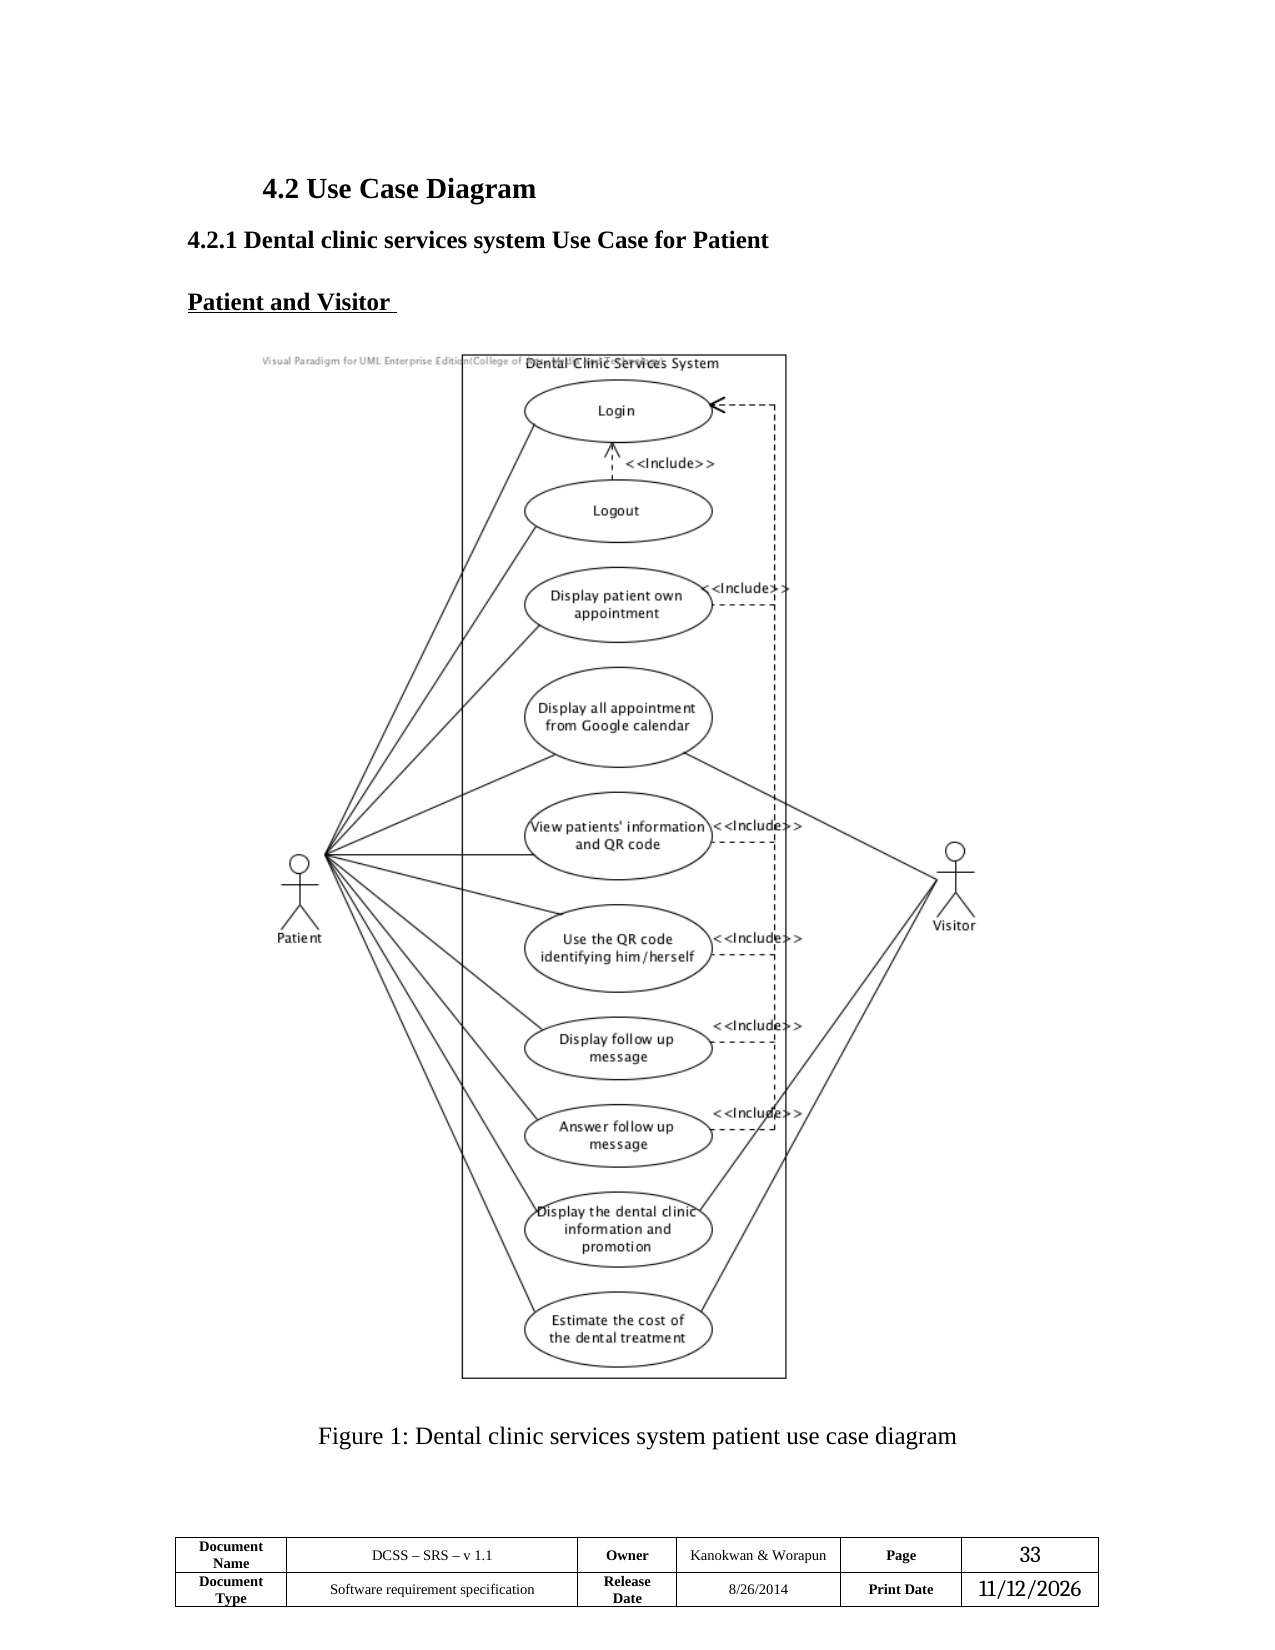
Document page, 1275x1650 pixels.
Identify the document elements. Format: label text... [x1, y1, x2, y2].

text Patient and Visitor [187, 287, 1087, 316]
subtitle 4.2.1 Dental clinic services system Use Case for Patient [187, 225, 1087, 254]
text Figure 1: Dental clinic services system patient use case diagram [187, 1421, 1087, 1450]
picture [262, 353, 994, 1384]
subtitle 4.2 Use Case Diagram [187, 171, 1087, 204]
